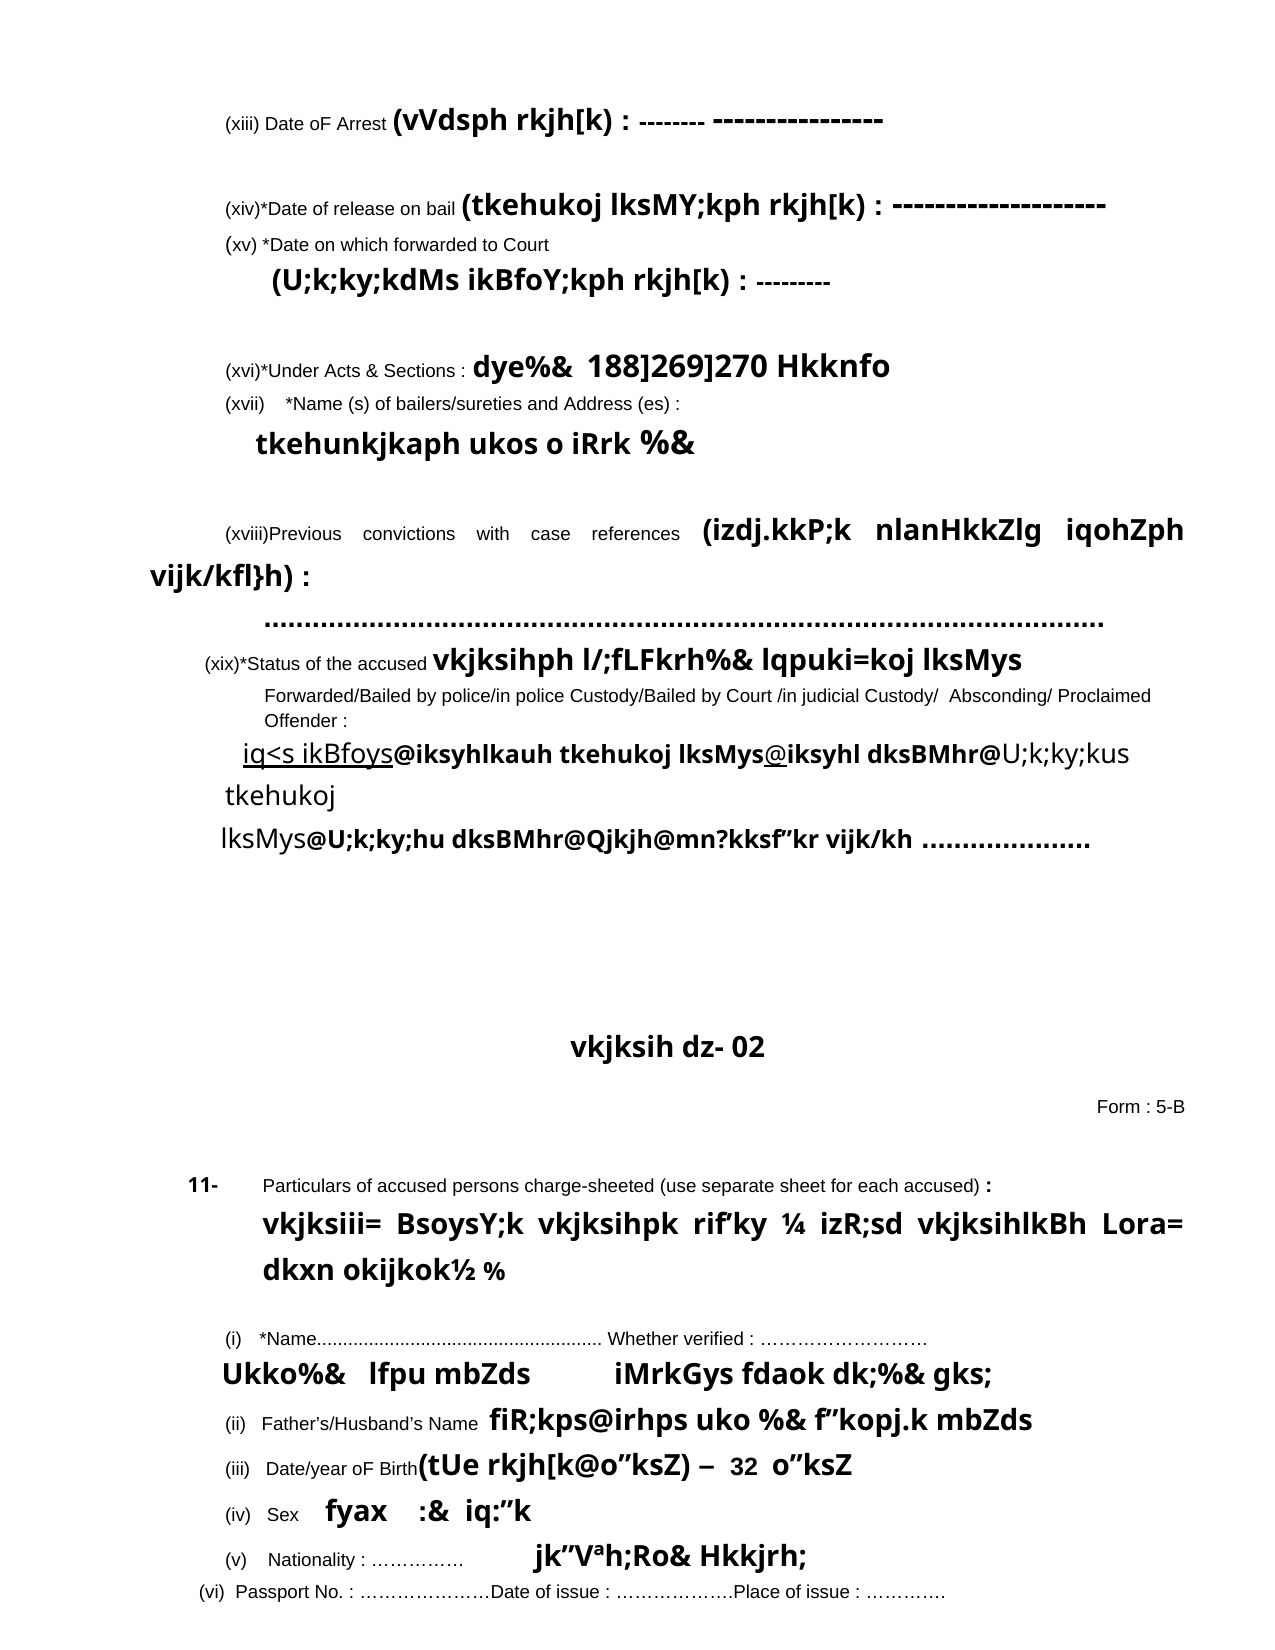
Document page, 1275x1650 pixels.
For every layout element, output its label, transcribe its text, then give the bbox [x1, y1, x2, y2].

text Form : 5-B [150, 1096, 1185, 1118]
text vkjksih dz- 02 [150, 1026, 1185, 1066]
text (U;k;ky;kdMs ikBfoY;kph rkjh[k) : --------- [150, 260, 1185, 299]
text (iii) Date/year oF Birth(tUe rkjh[k@o”ksZ) – 32 o”ksZ [225, 1444, 1185, 1484]
text lksMys@U;k;ky;hu dksBMhr@Qjkjh@mn?kksf”kr vijk/kh ..................... [150, 819, 1185, 856]
text Ukko%& lfpu mbZds iMrkGys fdaok dk;%& gks; [150, 1353, 1185, 1393]
list Particulars of accused persons charge-sheeted (use separate sheet for each accused) : [187, 1171, 1185, 1199]
text ........................................................................................................ [150, 601, 1185, 634]
text (xv) *Date on which forwarded to Court [150, 232, 1185, 256]
text (xvi)*Under Acts & Sections : dye%& 188]269]270 Hkknfo [150, 344, 1185, 386]
text (xix)*Status of the accused vkjksihph l/;fLFkrh%& lqpuki=koj lksMys [150, 639, 1185, 679]
text (xviii)Previous convictions with case references (izdj.kkP;k nlanHkkZlg iqohZph vijk/kfl}h) : [150, 509, 1185, 594]
text (iv) Sex fyax :& iq:”k (v) Nationality : …………… jk”Vªh;Ro& Hkkjrh; [225, 1490, 1185, 1575]
text (xiii) Date oF Arrest (vVdsph rkjh[k) : -------- ---------------- [150, 95, 1185, 140]
text (xiv)*Date of release on bail (tkehukoj lksMY;kph rkjh[k) : -------------------- [150, 180, 1185, 225]
text (ii) Father’s/Husband’s Name fiR;kps@irhps uko %& f”kopj.k mbZds [150, 1399, 1185, 1438]
text Forwarded/Bailed by police/in police Custody/Bailed by Court /in judicial Custody/ Absconding/ Proclaimed [150, 685, 1185, 706]
text vkjksiii= BsoysY;k vkjksihpk rif’ky ¼ izR;sd vkjksihlkBh Lora= dkxn okijkok½ % [262, 1203, 1185, 1288]
text Offender : [150, 709, 1185, 731]
text (i) *Name....................................................... Whether verified : ……………………… [225, 1327, 1185, 1349]
text iq<s ikBfoys@iksyhlkauh tkehukoj lksMys@iksyhl dksBMhr@U;k;ky;kus tkehukoj [225, 734, 1185, 813]
text (vi) Passport No. : …………………Date of issue : ……………….Place of issue : …………. [150, 1581, 1185, 1603]
text (xvii) *Name (s) of bailers/sureties and Address (es) : [150, 393, 1185, 414]
text tkehunkjkaph ukos o iRrk %& [150, 418, 1185, 464]
